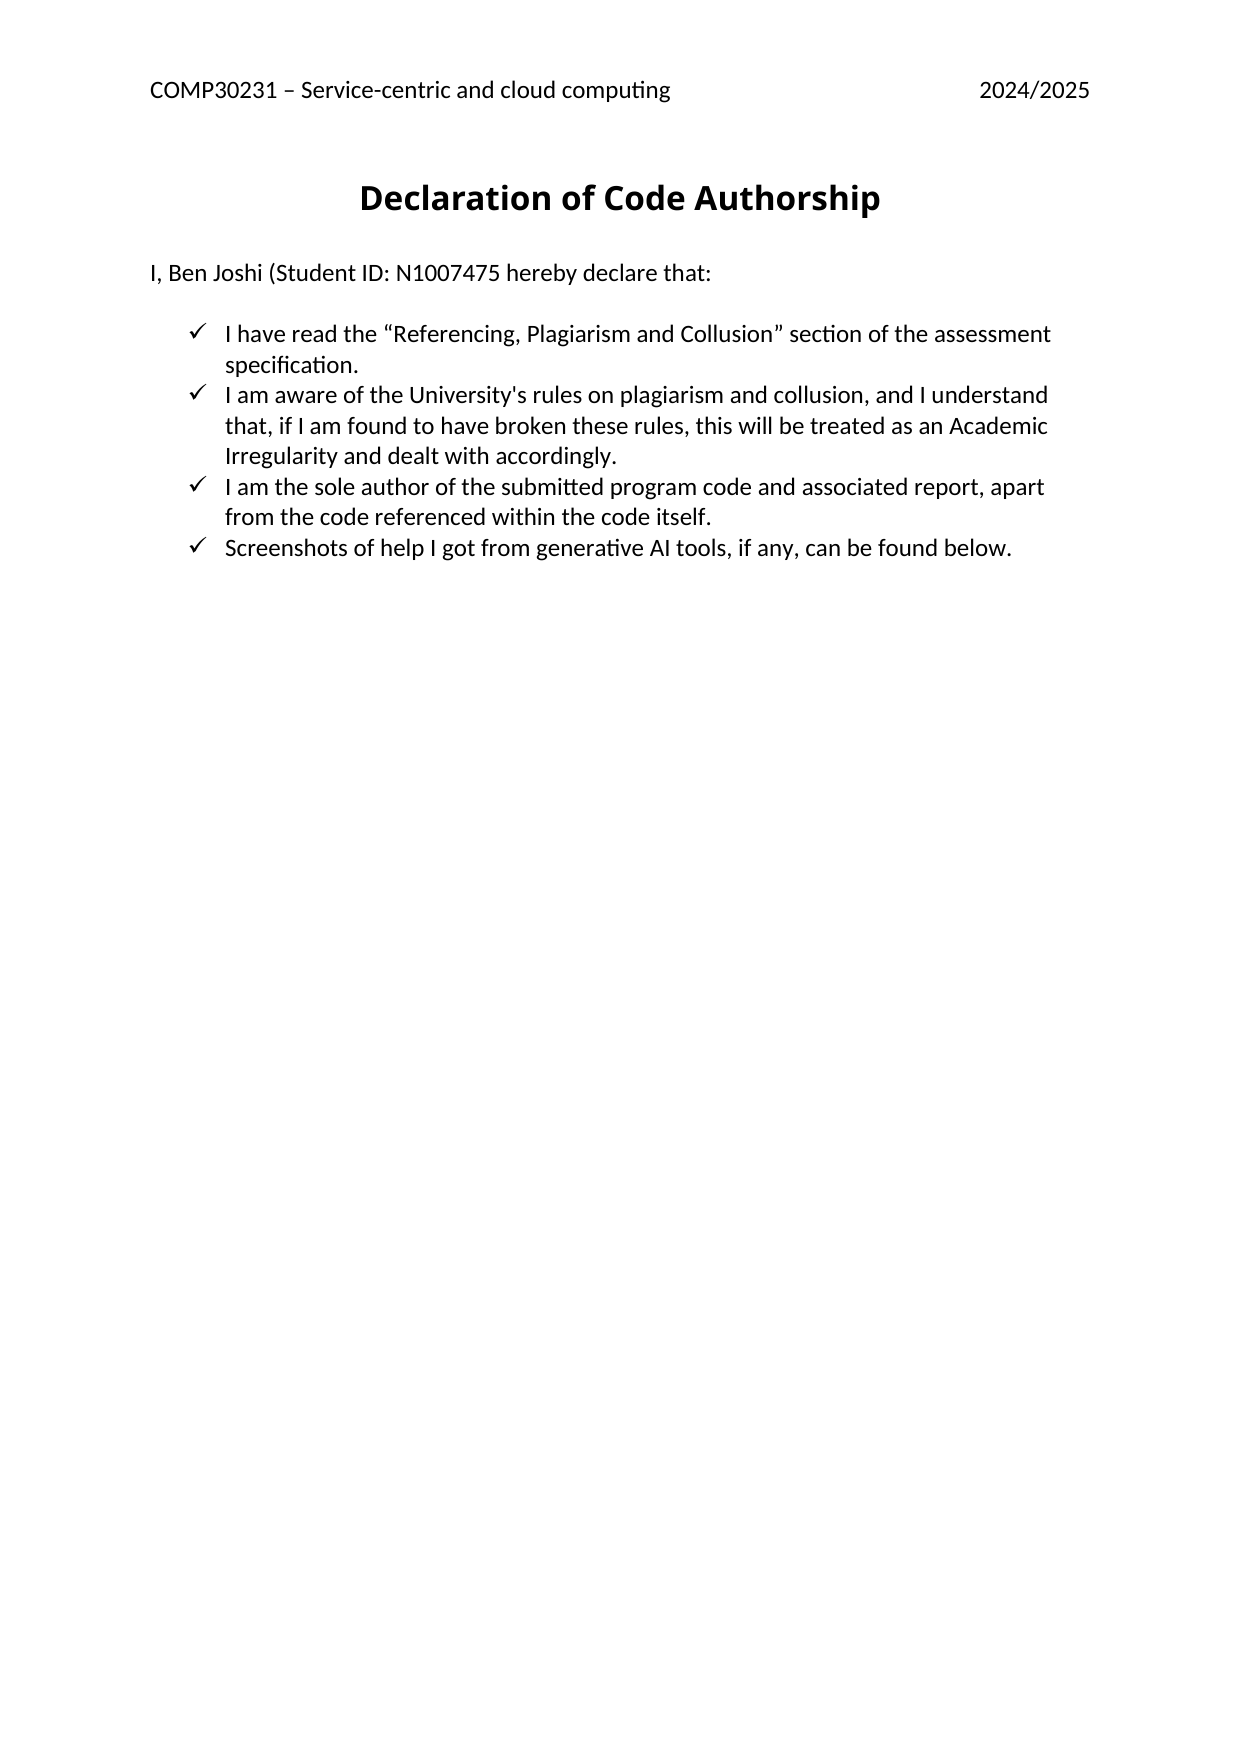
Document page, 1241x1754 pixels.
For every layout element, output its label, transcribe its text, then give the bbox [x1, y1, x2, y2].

list I am aware of the University's rules on plagiarism and collusion, and I understand that, if I am found to have broken these rules, this will be treated as an Academic Irregularity and dealt with accordingly. [187, 379, 1090, 471]
list I am the sole author of the submitted program code and associated report, apart from the code referenced within the code itself. [187, 471, 1090, 532]
list Screenshots of help I got from generative AI tools, if any, can be found below. [187, 532, 1090, 562]
text I, Ben Joshi (Student ID: N1007475 hereby declare that: [150, 257, 1090, 288]
list I have read the “Referencing, Plagiarism and Collusion” section of the assessment specification. [187, 318, 1090, 379]
subtitle Declaration of Code Authorship [150, 175, 1090, 220]
